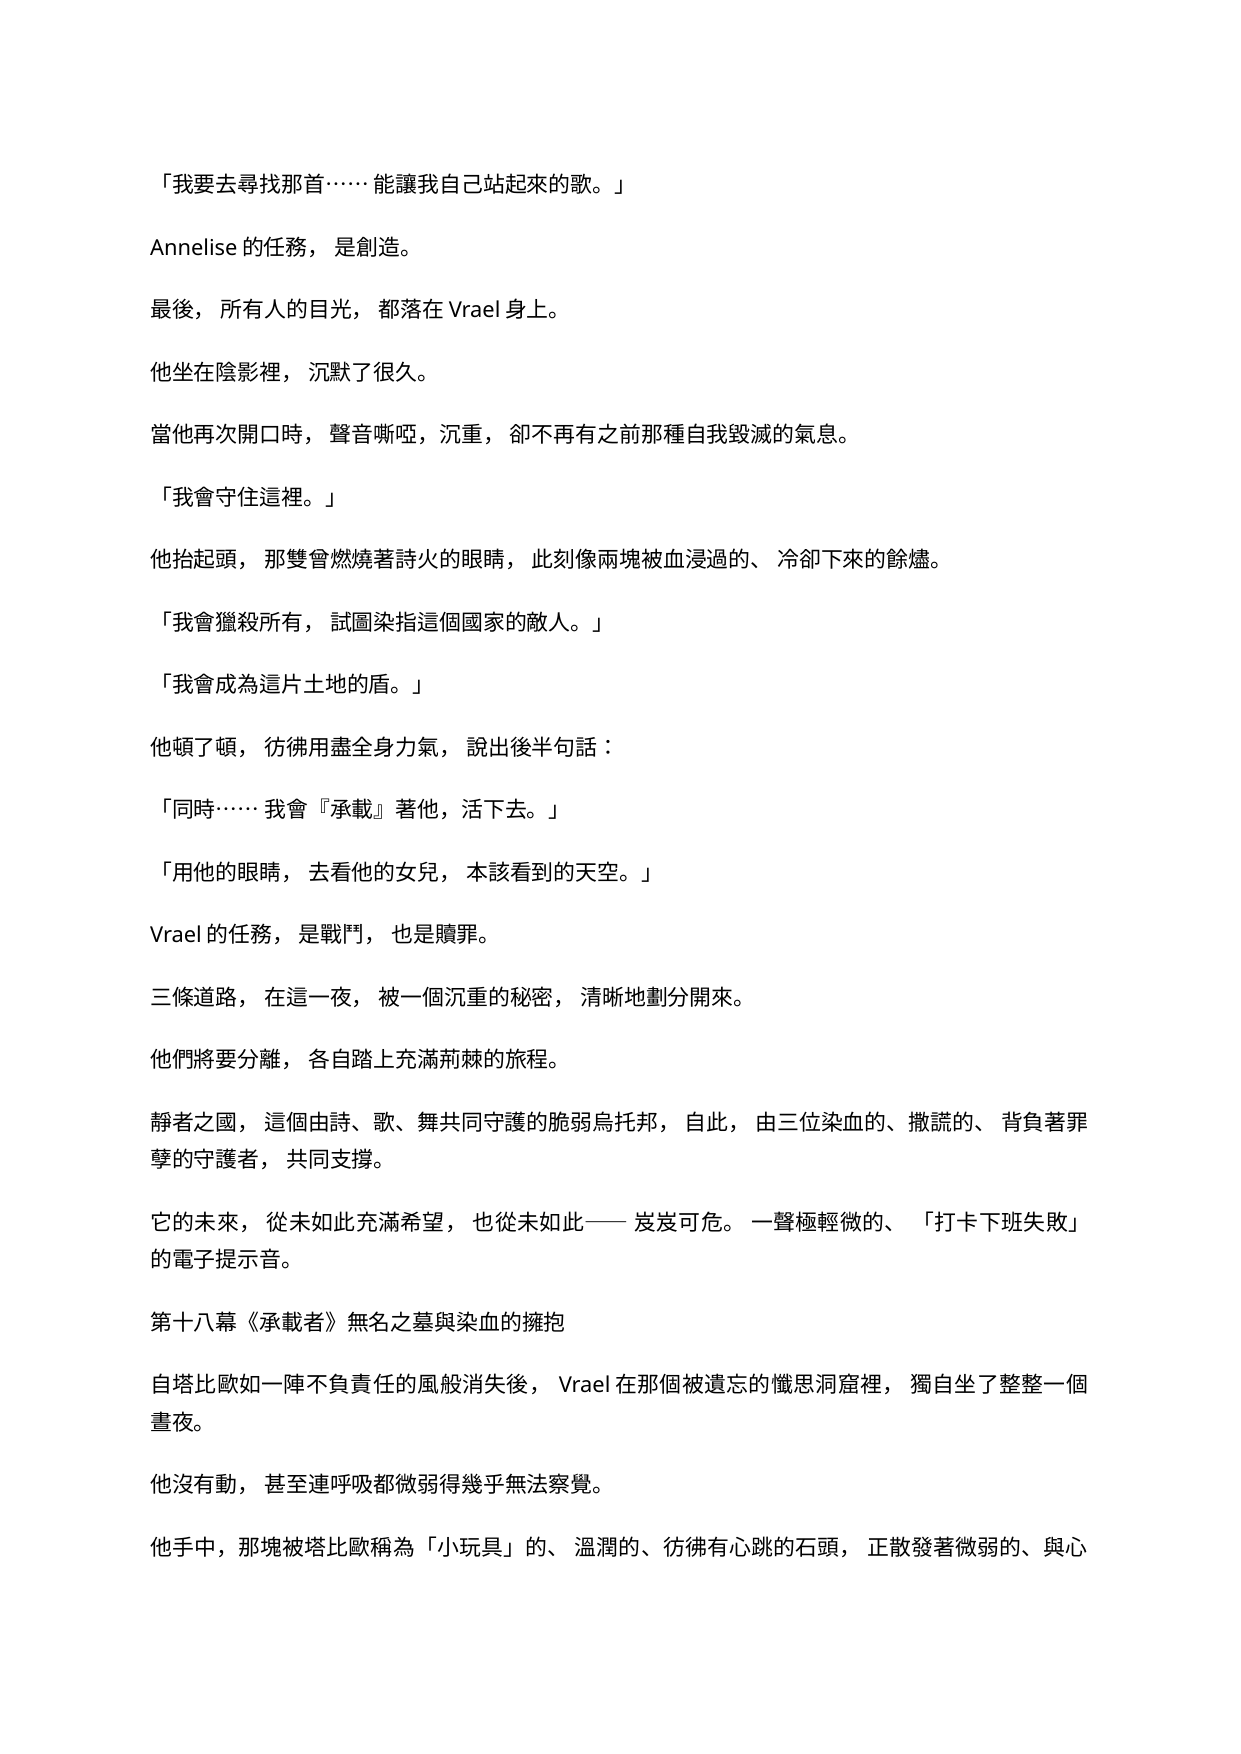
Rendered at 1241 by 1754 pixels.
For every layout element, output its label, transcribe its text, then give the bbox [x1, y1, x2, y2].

text 「我會守住這裡。」 [150, 477, 1090, 514]
text 他頓了頓， 彷彿用盡全身力氣， 說出後半句話： [150, 727, 1090, 764]
text 「我要去尋找那首…… 能讓我自己站起來的歌。」 [150, 164, 1090, 202]
text 「我會成為這片土地的盾。」 [150, 664, 1090, 702]
text 最後， 所有人的目光， 都落在Vrael身上。 [150, 289, 1090, 327]
text 「用他的眼睛， 去看他的女兒， 本該看到的天空。」 [150, 852, 1090, 889]
text 第十八幕《承載者》無名之墓與染血的擁抱 [150, 1302, 1090, 1339]
text 當他再次開口時， 聲音嘶啞，沉重， 卻不再有之前那種自我毀滅的氣息。 [150, 414, 1090, 452]
text 靜者之國， 這個由詩、歌、舞共同守護的脆弱烏托邦， 自此， 由三位染血的、撒謊的、 背負著罪孽的守護者， 共同支撐。 [150, 1102, 1090, 1177]
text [150, 1527, 1090, 1564]
text 他抬起頭， 那雙曾燃燒著詩火的眼睛， 此刻像兩塊被血浸過的、 冷卻下來的餘燼。 [150, 539, 1090, 577]
text Vrael的任務， 是戰鬥， 也是贖罪。 [150, 914, 1090, 952]
text 「我會獵殺所有， 試圖染指這個國家的敵人。」 [150, 602, 1090, 639]
text 他坐在陰影裡， 沉默了很久。 [150, 352, 1090, 389]
text 它的未來， 從未如此充滿希望， 也從未如此—— 岌岌可危。 一聲極輕微的、 「打卡下班失敗」的電子提示音。 [150, 1202, 1090, 1277]
text 他們將要分離， 各自踏上充滿荊棘的旅程。 [150, 1039, 1090, 1077]
text 「同時…… 我會『承載』著他，活下去。」 [150, 789, 1090, 827]
text 自塔比歐如一陣不負責任的風般消失後， Vrael在那個被遺忘的懺思洞窟裡， 獨自坐了整整一個晝夜。 [150, 1364, 1090, 1439]
text 三條道路， 在這一夜， 被一個沉重的秘密， 清晰地劃分開來。 [150, 977, 1090, 1014]
text 他沒有動， 甚至連呼吸都微弱得幾乎無法察覺。 [150, 1464, 1090, 1502]
text Annelise的任務， 是創造。 [150, 227, 1090, 264]
